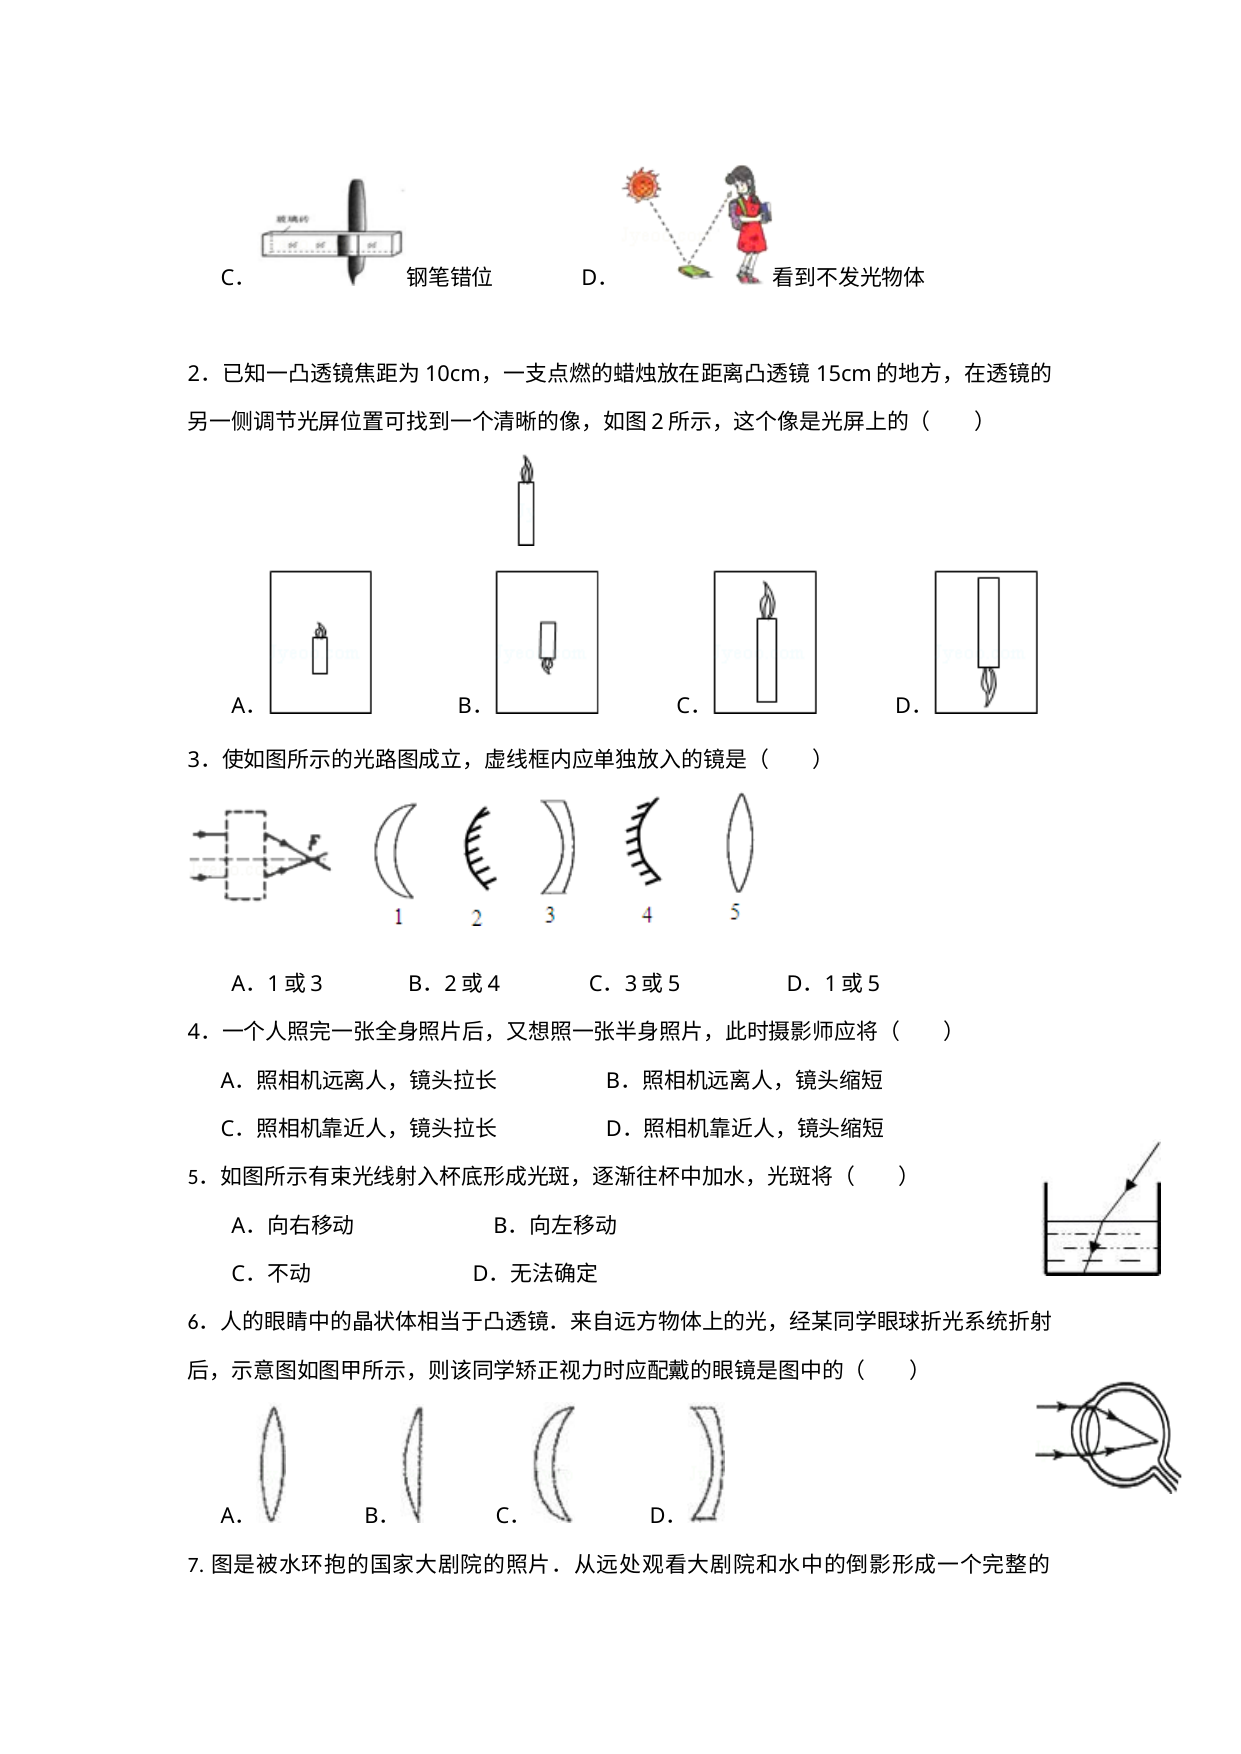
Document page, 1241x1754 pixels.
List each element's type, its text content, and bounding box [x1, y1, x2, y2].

picture [1040, 1139, 1161, 1276]
picture [400, 1404, 424, 1523]
text A． B． C． D． [187, 1401, 1053, 1531]
picture [515, 452, 535, 546]
text 5．如图所示有束光线射入杯底形成光斑，逐渐往杯中加水，光斑将（ ） [187, 1159, 1040, 1191]
picture [687, 1402, 725, 1523]
text A．向右移动 B．向左移动 [187, 1207, 1040, 1240]
picture [932, 568, 1038, 714]
picture [493, 568, 599, 714]
picture [256, 1402, 286, 1523]
picture [187, 789, 755, 926]
picture [256, 176, 407, 286]
text C．不动 D．无法确定 [187, 1256, 1053, 1288]
text 3．使如图所示的光路图成立，虚线框内应单独放入的镜是（ ） [187, 741, 1053, 774]
picture [267, 568, 372, 714]
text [187, 1547, 1053, 1579]
text 4．一个人照完一张全身照片后，又想照一张半身照片，此时摄影师应将（ ） [187, 1014, 1053, 1046]
text A．照相机远离人，镜头拉长 B．照相机远离人，镜头缩短 [187, 1062, 1053, 1095]
text 6．人的眼睛中的晶状体相当于凸透镜．来自远方物体上的光，经某同学眼球折光系统折射后，示意图如图甲所示，则该同学矫正视力时应配戴的眼镜是图中的（ ） [187, 1304, 1053, 1385]
text A．1或3 B．2或4 C．3或5 D．1或5 [187, 966, 1053, 998]
picture [1033, 1379, 1182, 1494]
picture [619, 162, 773, 286]
text 2．已知一凸透镜焦距为10cm，一支点燃的蜡烛放在距离凸透镜15cm的地方，在透镜的另一侧调节光屏位置可找到一个清晰的像，如图2所示，这个像是光屏上的（ ） [187, 355, 1053, 436]
text C．照相机靠近人，镜头拉长 D．照相机靠近人，镜头缩短 [187, 1111, 1053, 1143]
picture [712, 568, 817, 714]
picture [531, 1402, 575, 1523]
